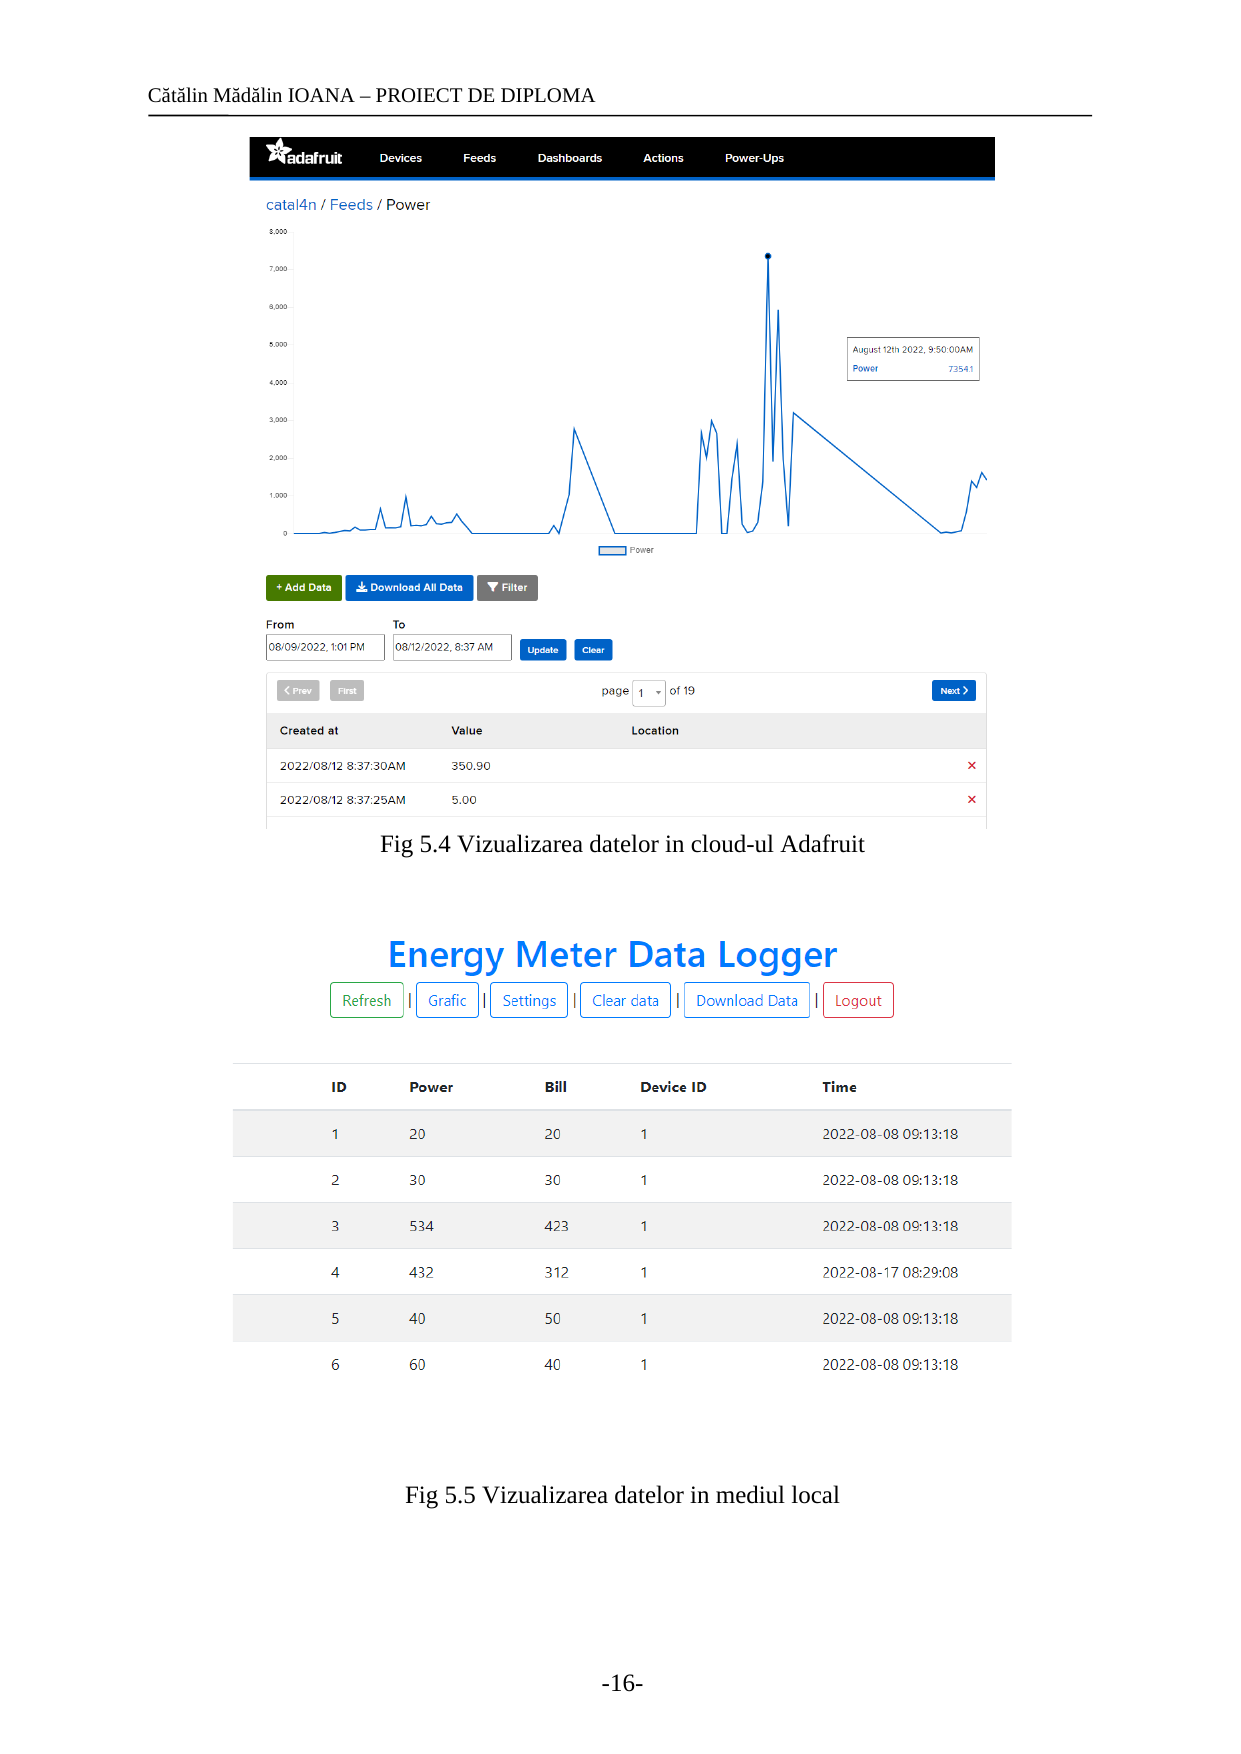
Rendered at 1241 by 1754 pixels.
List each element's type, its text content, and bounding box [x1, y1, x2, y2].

text Fig 5.5 Vizualizarea datelor in mediul local [148, 1481, 1097, 1509]
picture [232, 915, 1012, 1452]
picture [249, 137, 995, 829]
text Fig 5.4 Vizualizarea datelor in cloud-ul Adafruit [148, 829, 1097, 857]
